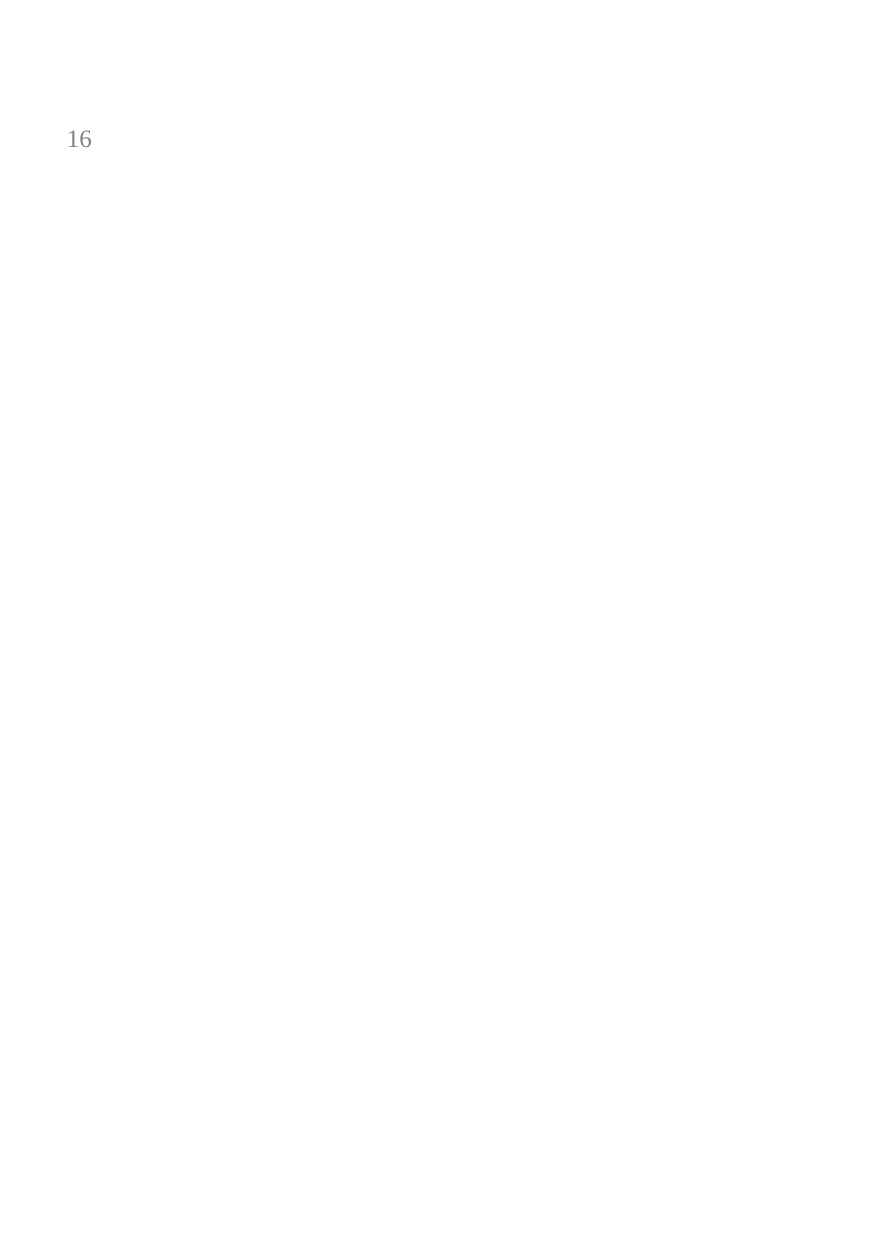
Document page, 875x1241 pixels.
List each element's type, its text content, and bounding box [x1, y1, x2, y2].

text 16 [67, 124, 785, 153]
